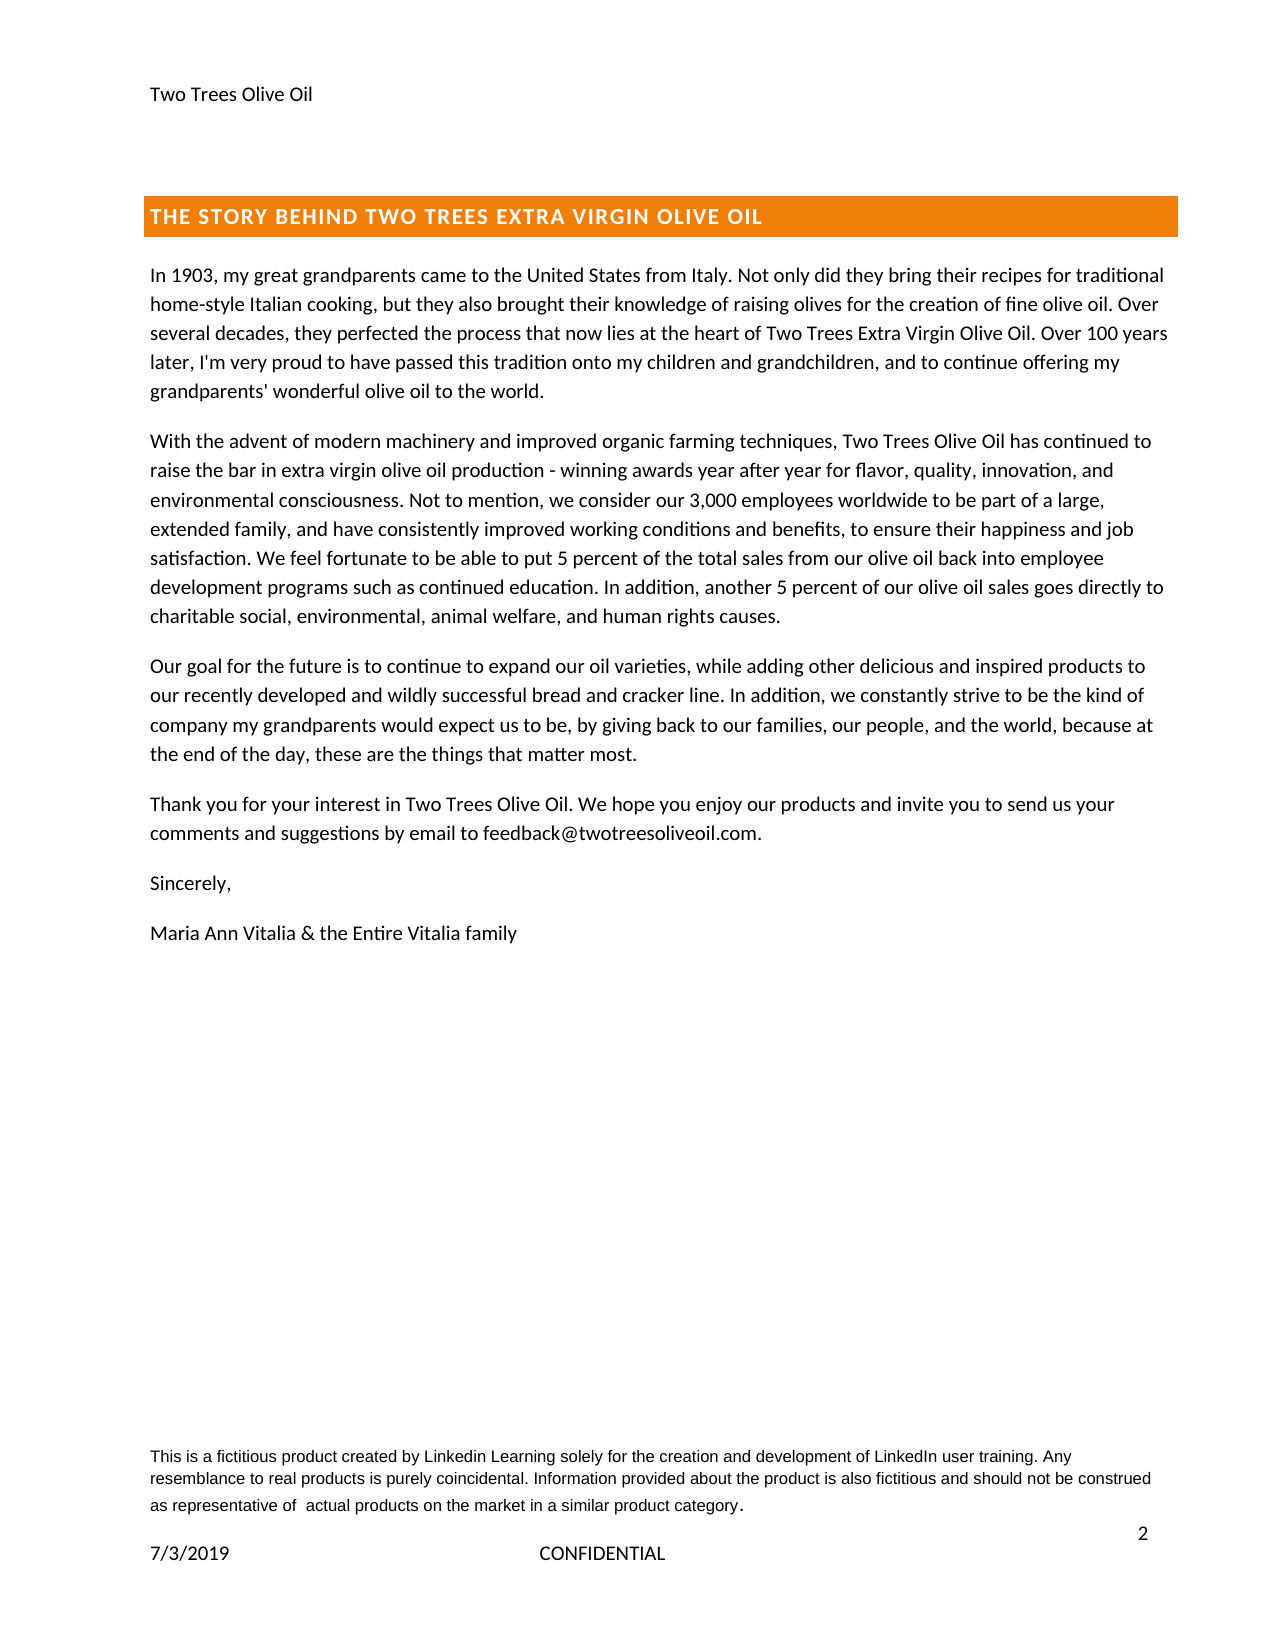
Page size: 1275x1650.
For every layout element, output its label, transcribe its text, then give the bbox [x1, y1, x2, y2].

text In 1903, my great grandparents came to the United States from Italy. Not only did they bring their recipes for traditional home-style Italian cooking, but they also brought their knowledge of raising olives for the creation of fine olive oil. Over several decades, they perfected the process that now lies at the heart of Two Trees Extra Virgin Olive Oil. Over 100 years later, I'm very proud to have passed this tradition onto my children and grandchildren, and to continue offering my grandparents' wonderful olive oil to the world. [150, 262, 1172, 404]
text Sincerely, [150, 870, 1172, 896]
text Maria Ann Vitalia & the Entire Vitalia family [150, 920, 1172, 946]
text Our goal for the future is to continue to expand our oil varieties, while adding other delicious and inspired products to our recently developed and wildly successful bread and cracker line. In addition, we constantly strive to be the kind of company my grandparents would expect us to be, by giving back to our families, our people, and the world, because at the end of the day, these are the things that matter most. [150, 653, 1172, 766]
text With the advent of modern machinery and improved organic farming techniques, Two Trees Olive Oil has continued to raise the bar in extra virgin olive oil production - winning awards year after year for flavor, quality, innovation, and environmental consciousness. Not to mention, we consider our 3,000 employees worldwide to be part of a large, extended family, and have consistently improved working conditions and benefits, to ensure their happiness and job satisfaction. We feel fortunate to be able to put 5 percent of the total sales from our olive oil back into employee development programs such as continued education. In addition, another 5 percent of our olive oil sales goes directly to charitable social, environmental, animal welfare, and human rights causes. [150, 428, 1172, 629]
text Thank you for your interest in Two Trees Olive Oil. We hope you enjoy our products and invite you to send us your comments and suggestions by email to feedback@twotreesoliveoil.com. [150, 791, 1172, 846]
subtitle The Story Behind Two Trees Extra Virgin Olive Oil [150, 203, 1172, 231]
